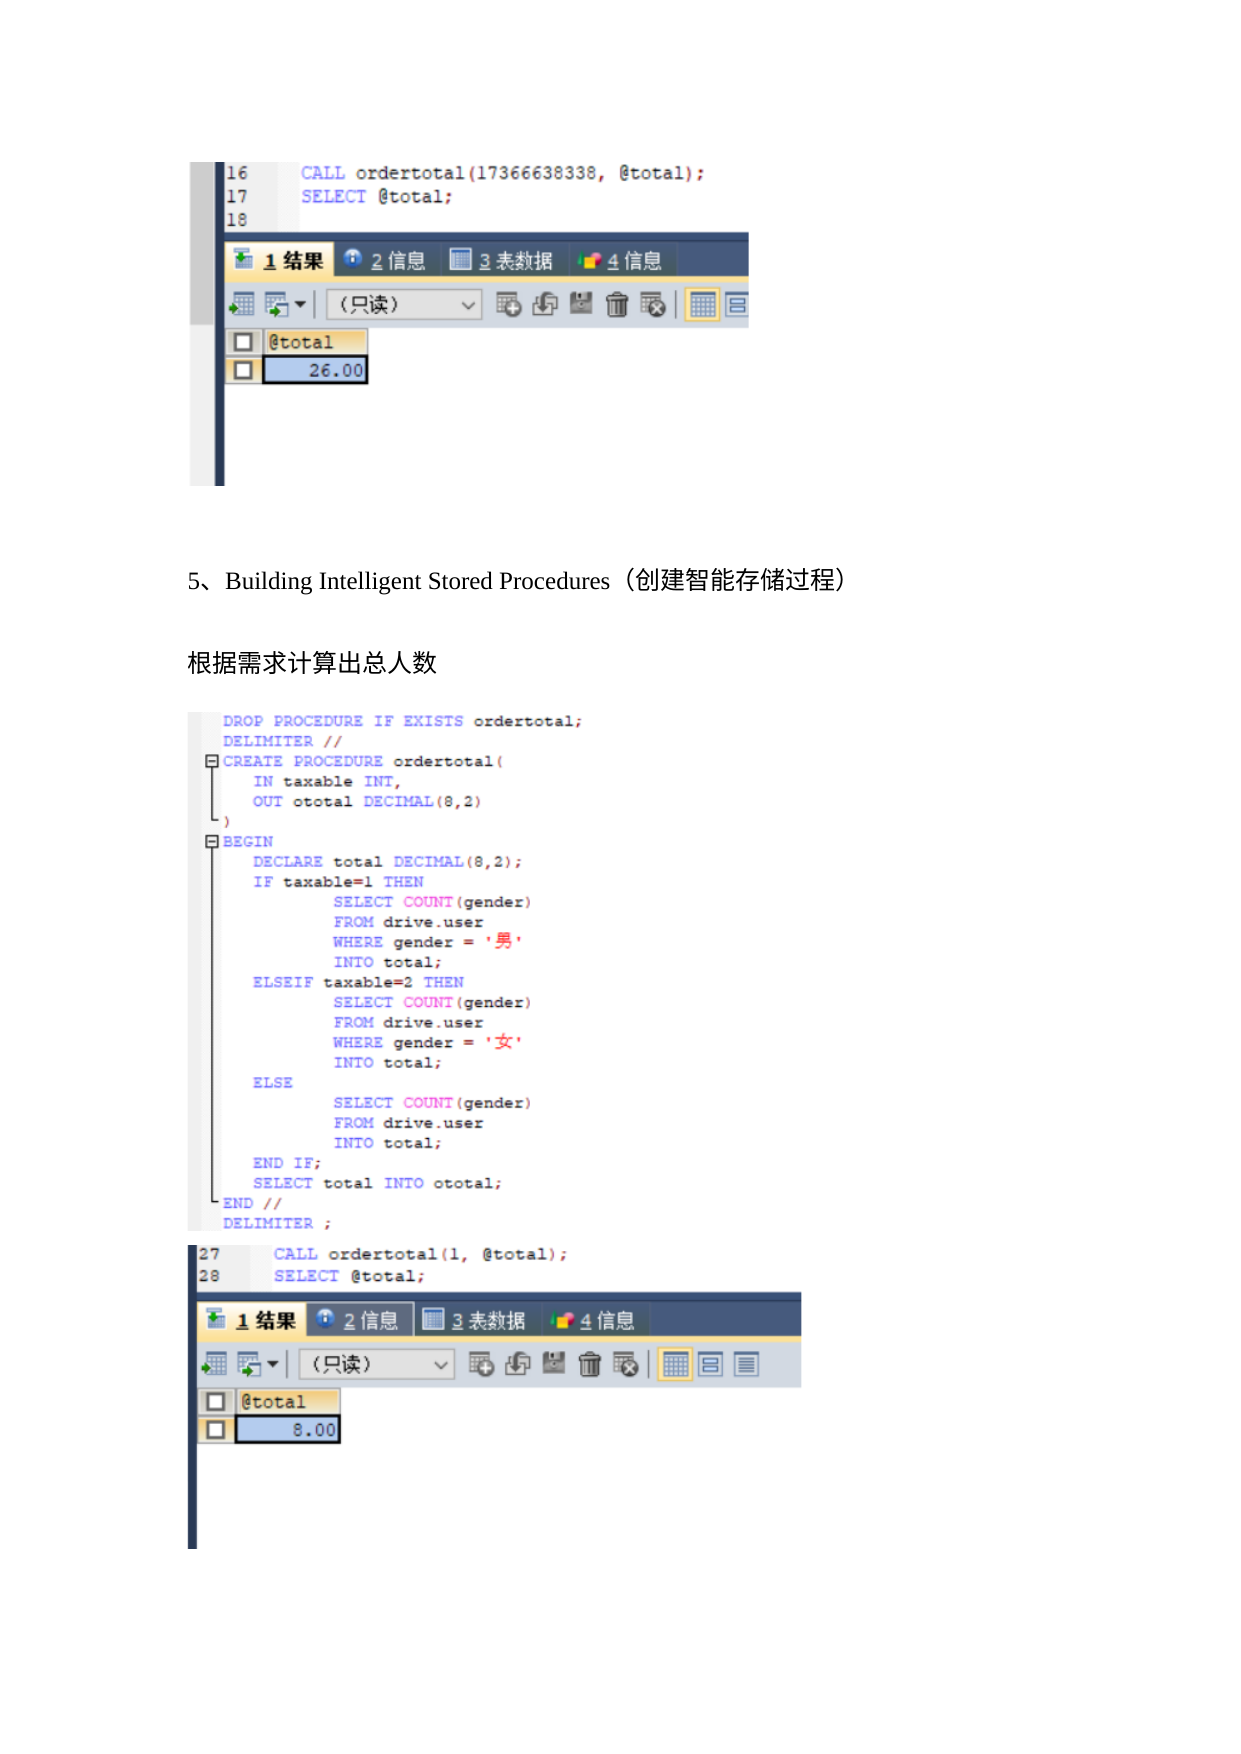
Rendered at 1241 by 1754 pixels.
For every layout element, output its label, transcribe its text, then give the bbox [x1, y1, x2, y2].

text 5、Building Intelligent Stored Procedures（创建智能存储过程） [187, 546, 1053, 611]
picture [187, 1245, 802, 1549]
text 根据需求计算出总人数 [187, 629, 1053, 694]
picture [187, 162, 749, 486]
picture [187, 712, 1053, 1231]
